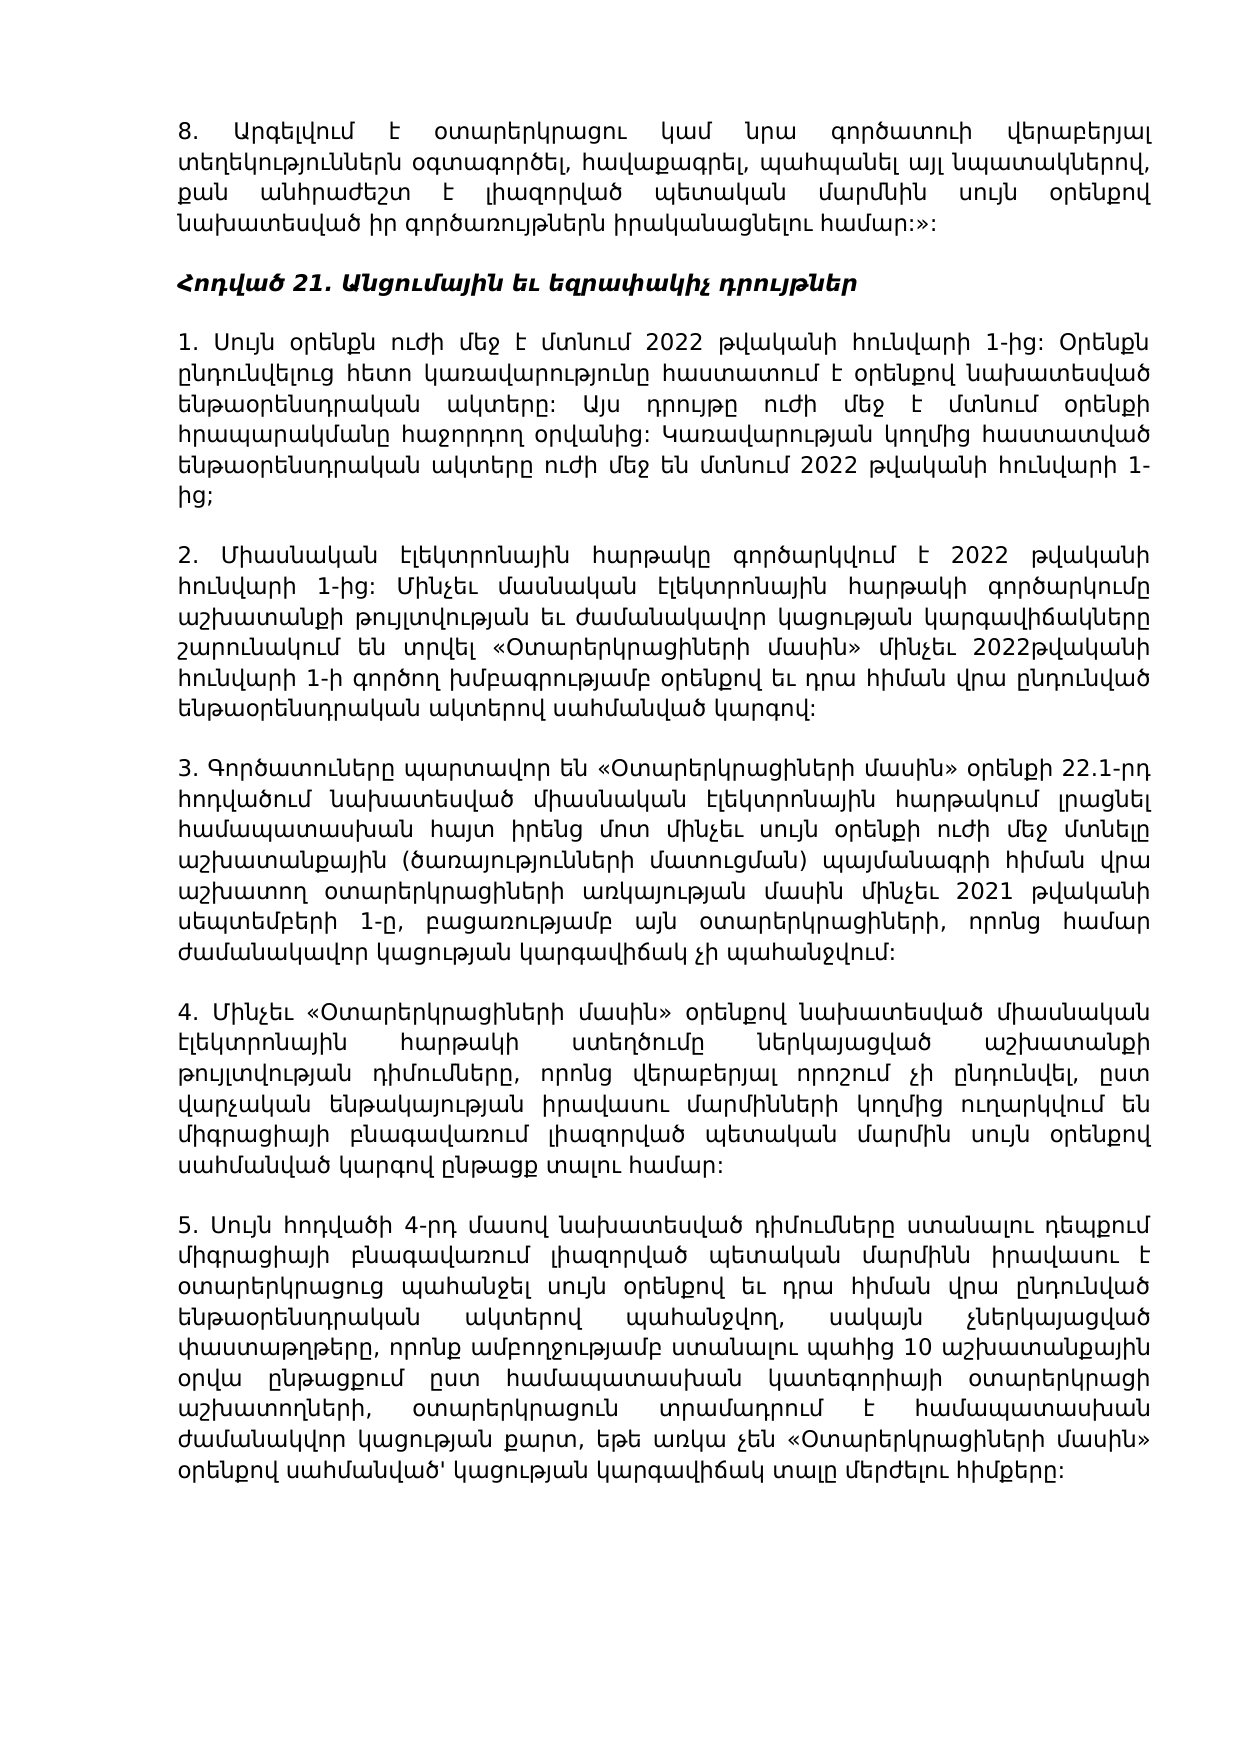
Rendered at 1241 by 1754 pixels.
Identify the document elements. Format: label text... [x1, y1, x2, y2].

text 5. Սույն հոդվածի 4-րդ մասով նախատեսված դիմումները ստանալու դեպքում միգրացիայի բնագավառում լիազորված պետական մարմինն իրավասու է օտարերկրացուց պահանջել սույն օրենքով եւ դրա հիման վրա ընդունված ենթաօրենսդրական ակտերով պահանջվող, սակայն չներկայացված փաստաթղթերը, որոնք ամբողջությամբ ստանալու պահից 10 աշխատանքային օրվա ընթացքում ըստ համապատասխան կատեգորիայի օտարերկրացի աշխատողների, օտարերկրացուն տրամադրում է համապատասխան ժամանակվոր կացության քարտ, եթե առկա չեն «Օտարերկրացիների մասին» օրենքով սահմանված' կացության կարգավիճակ տալը մերժելու հիմքերը: [177, 1212, 1152, 1483]
text 1. Սույն օրենքն ուժի մեջ է մտնում 2022 թվականի հունվարի 1-ից: Օրենքն ընդունվելուց հետո կառավարությունը հաստատում է օրենքով նախատեսված ենթաօրենսդրական ակտերը: Այս դրույթը ուժի մեջ է մտնում օրենքի հրապարակմանը հաջորդող օրվանից: Կառավարության կողմից հաստատված ենթաօրենսդրական ակտերը ուժի մեջ են մտնում 2022 թվականի հունվարի 1-ից; [177, 329, 1152, 509]
text Հոդված 21. Անցումային եւ եզրափակիչ դրույթներ [177, 270, 1152, 296]
text 2. Միասնական էլեկտրոնային հարթակը գործարկվում է 2022 թվականի հունվարի 1-ից: Մինչեւ մասնական էլեկտրոնային հարթակի գործարկումը աշխատանքի թույլտվության եւ ժամանակավոր կացության կարգավիճակները շարունակում են տրվել «Օտարերկրացիների մասին» մինչեւ 2022թվականի հունվարի 1-ի գործող խմբագրությամբ օրենքով եւ դրա հիման վրա ընդունված ենթաօրենսդրական ակտերով սահմանված կարգով: [177, 542, 1152, 722]
text 8. Արգելվում է օտարերկրացու կամ նրա գործատուի վերաբերյալ տեղեկություններն օգտագործել, հավաքագրել, պահպանել այլ նպատակներով, քան անհրաժեշտ է լիազորված պետական մարմնին սույն օրենքով նախատեսված իր գործառույթներն իրականացնելու համար:»: [177, 118, 1152, 237]
text 3. Գործատուները պարտավոր են «Օտարերկրացիների մասին» օրենքի 22.1-րդ հոդվածում նախատեսված միասնական էլեկտրոնային հարթակում լրացնել համապատասխան հայտ իրենց մոտ մինչեւ սույն օրենքի ուժի մեջ մտնելը աշխատանքային (ծառայությունների մատուցման) պայմանագրի հիման վրա աշխատող օտարերկրացիների առկայության մասին մինչեւ 2021 թվականի սեպտեմբերի 1-ը, բացառությամբ այն օտարերկրացիների, որոնց համար ժամանակավոր կացության կարգավիճակ չի պահանջվում: [177, 755, 1152, 966]
text 4. Մինչեւ «Օտարերկրացիների մասին» օրենքով նախատեսված միասնական էլեկտրոնային հարթակի ստեղծումը ներկայացված աշխատանքի թույլտվության դիմումները, որոնց վերաբերյալ որոշում չի ընդունվել, ըստ վարչական ենթակայության իրավասու մարմինների կողմից ուղարկվում են միգրացիայի բնագավառում լիազորված պետական մարմին սույն օրենքով սահմանված կարգով ընթացք տալու համար: [177, 999, 1152, 1179]
